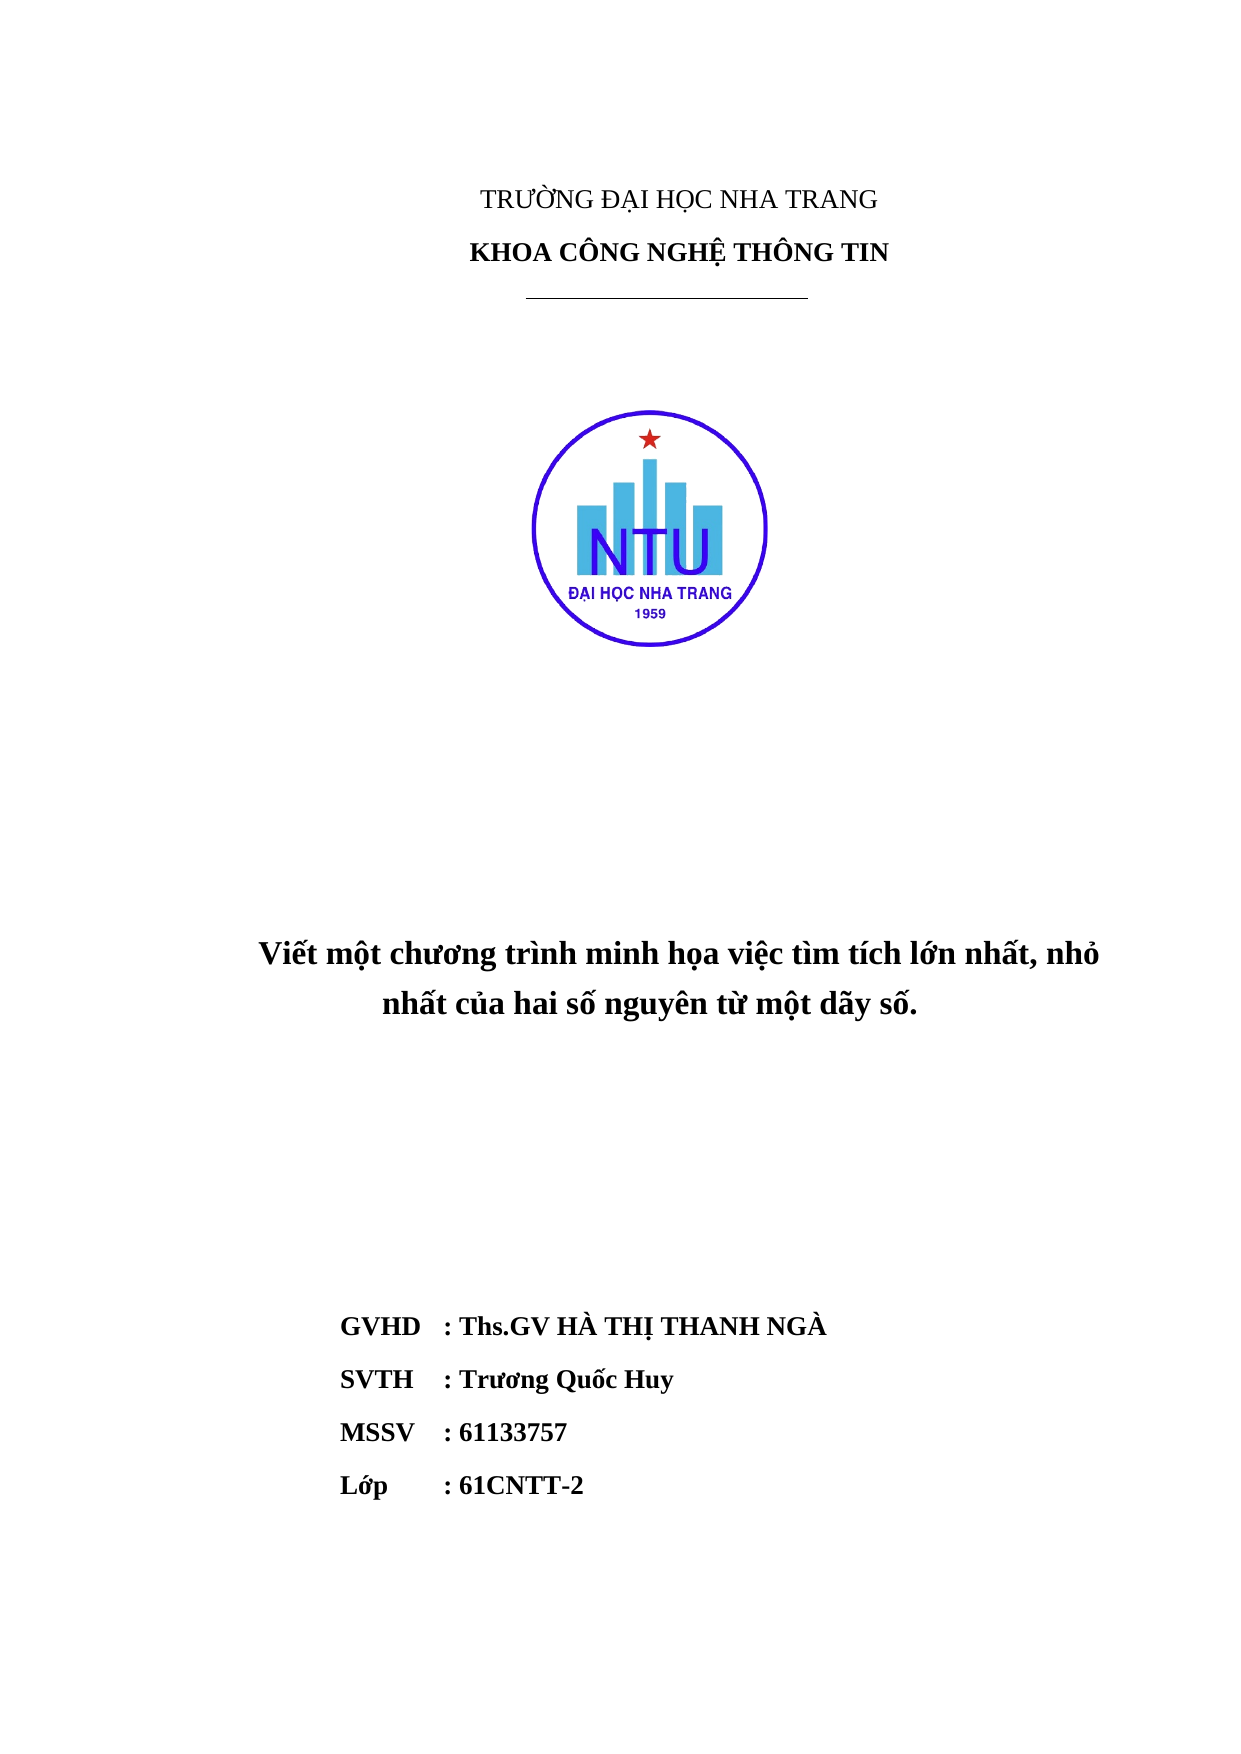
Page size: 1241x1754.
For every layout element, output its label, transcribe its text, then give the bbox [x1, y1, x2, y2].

text Viết một chương trình minh họa việc tìm tích lớn nhất, nhỏ nhất của hai số nguyên từ một dãy số. [177, 933, 1122, 1022]
text GVHD : Ths.GV HÀ THỊ THANH NGÀ [177, 1310, 1122, 1341]
picture [531, 410, 768, 647]
text MSSV : 61133757 [177, 1416, 1122, 1447]
text SVTH : Trương Quốc Huy [177, 1363, 1122, 1394]
text KHOA CÔNG NGHỆ THÔNG TIN [177, 236, 1122, 268]
text Lớp : 61CNTT-2 [177, 1469, 1122, 1500]
text TRƯỜNG ĐẠI HỌC NHA TRANG [177, 183, 1122, 215]
